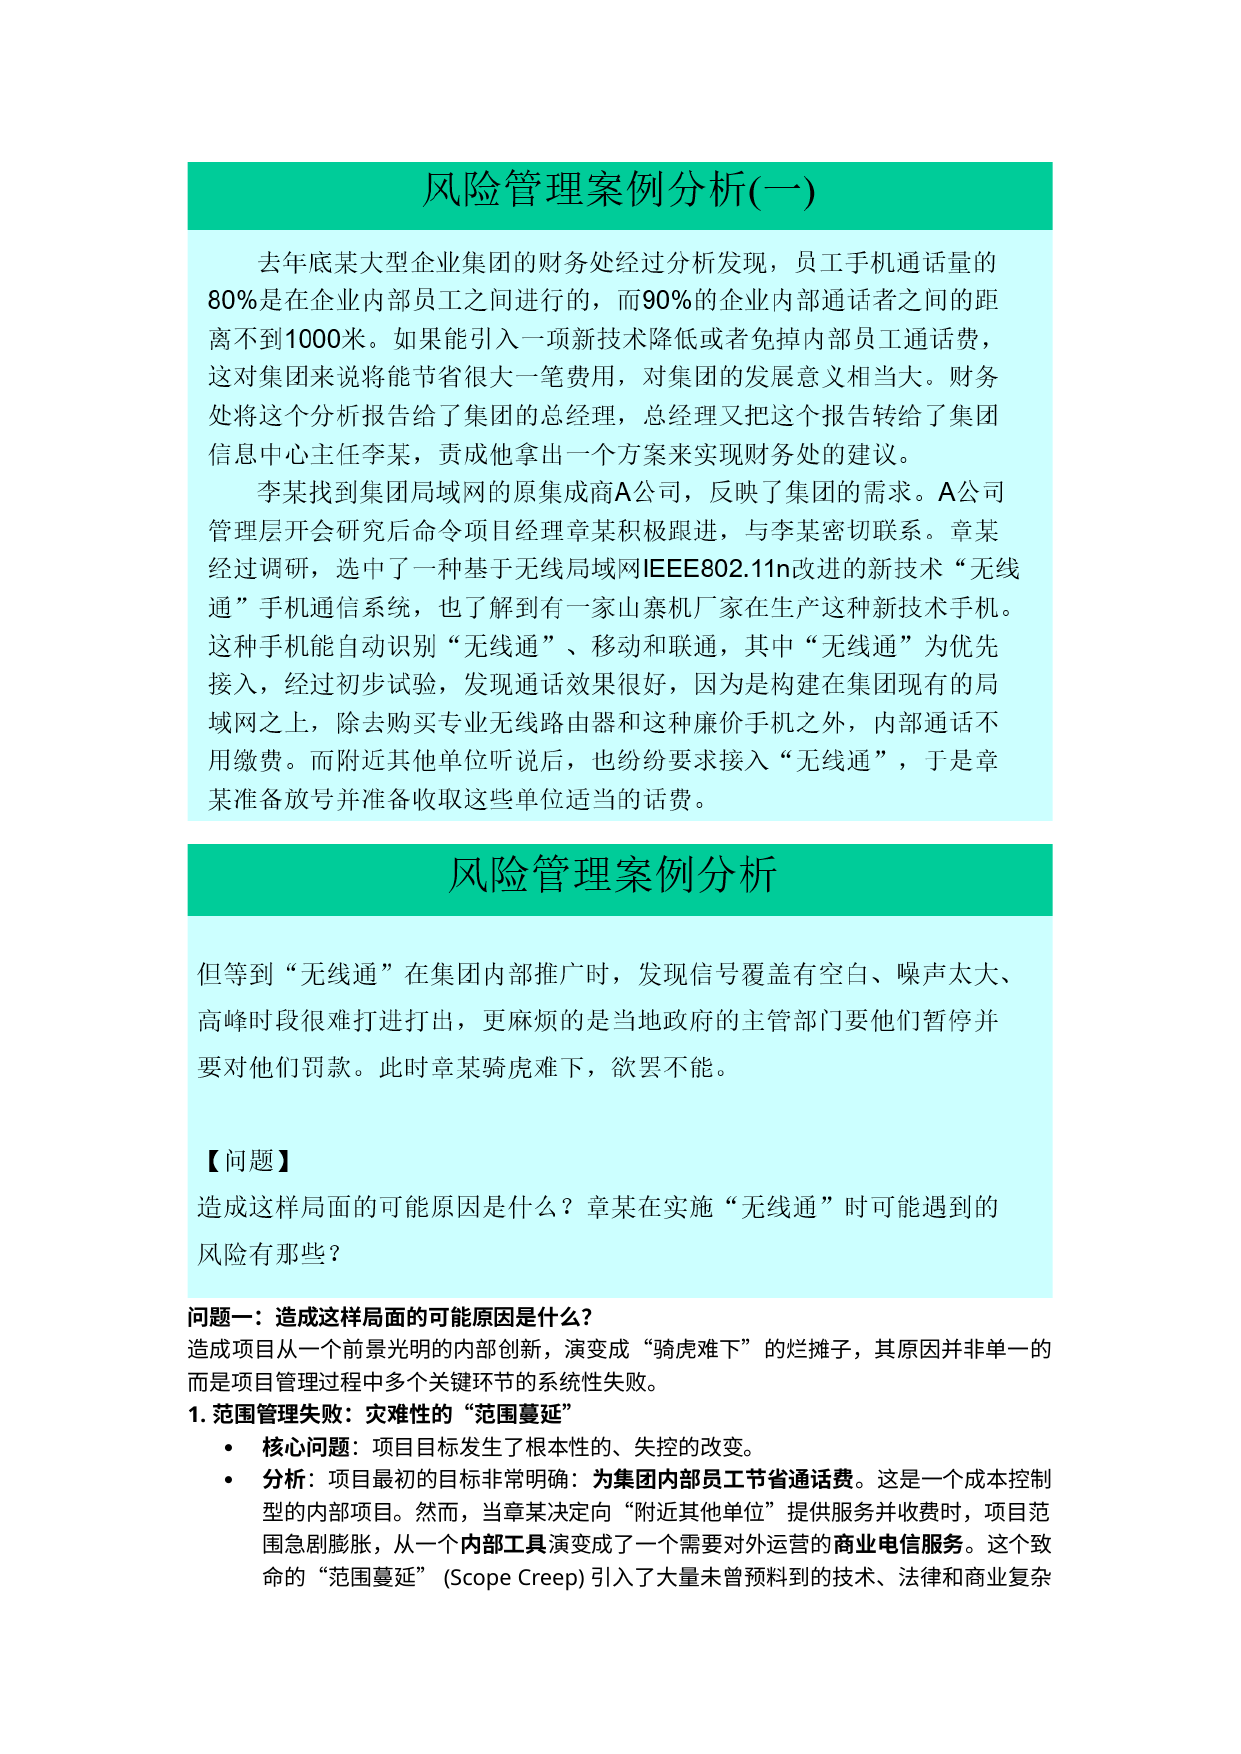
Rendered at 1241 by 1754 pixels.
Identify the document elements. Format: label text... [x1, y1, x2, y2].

text 1. 范围管理失败：灾难性的“范围蔓延” [187, 1397, 1053, 1429]
picture [187, 844, 1053, 1298]
picture [187, 162, 1053, 821]
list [225, 1462, 1053, 1592]
text 造成项目从一个前景光明的内部创新，演变成“骑虎难下”的烂摊子，其原因并非单一的，而是项目管理过程中多个关键环节的系统性失败。 [187, 1332, 1053, 1397]
list 核心问题：项目目标发生了根本性的、失控的改变。 [225, 1429, 1053, 1462]
text 问题一：造成这样局面的可能原因是什么？ [187, 1299, 1053, 1332]
